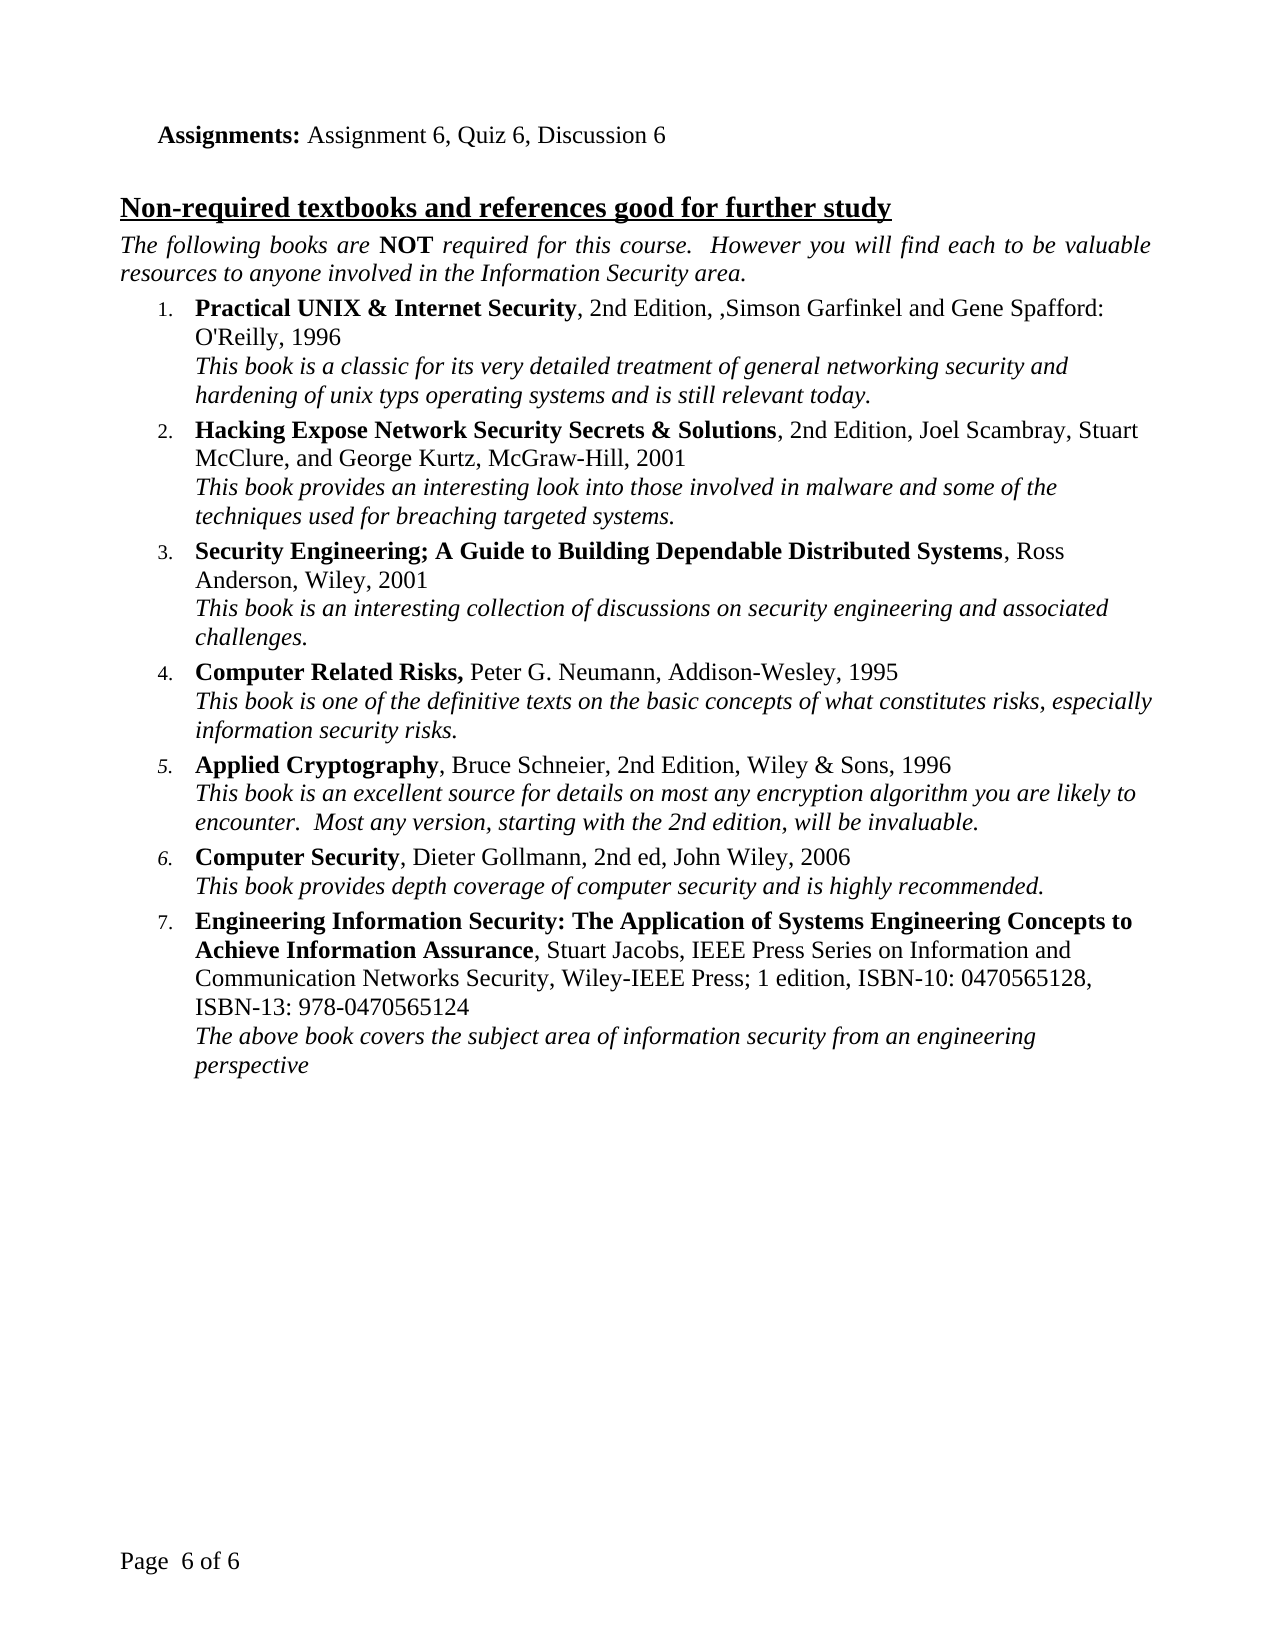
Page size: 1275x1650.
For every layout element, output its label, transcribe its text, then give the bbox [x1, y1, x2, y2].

list Applied Cryptography, Bruce Schneier, 2nd Edition, Wiley & Sons, 1996 This book is an excellent source for details on most any encryption algorithm you are likely to encounter. Most any version, starting with the 2nd edition, will be invaluable. [157, 750, 1155, 836]
list Computer Security, Dieter Gollmann, 2nd ed, John Wiley, 2006 This book provides depth coverage of computer security and is highly recommended. [157, 842, 1155, 900]
list Practical UNIX & Internet Security, 2nd Edition, ,Simson Garfinkel and Gene Spafford: O'Reilly, 1996 This book is a classic for its very detailed treatment of general networking security and hardening of unix typs operating systems and is still relevant today. [157, 293, 1155, 408]
text Assignments: Assignment 6, Quiz 6, Discussion 6 [120, 120, 1155, 149]
text The following books are NOT required for this course. However you will find each to be valuable resources to anyone involved in the Information Security area. [120, 230, 1155, 287]
list Computer Related Risks, Peter G. Neumann, Addison-Wesley, 1995 This book is one of the definitive texts on the basic concepts of what constitutes risks, especially information security risks. [157, 657, 1155, 743]
list Engineering Information Security: The Application of Systems Engineering Concepts to Achieve Information Assurance, Stuart Jacobs, IEEE Press Series on Information and Communication Networks Security, Wiley-IEEE Press; 1 edition, ISBN-10: 0470565128, ISBN-13: 978-0470565124 The above book covers the subject area of information security from an engineering perspective [157, 906, 1155, 1078]
text Non-required textbooks and references good for further study [120, 190, 1155, 223]
list Hacking Expose Network Security Secrets & Solutions, 2nd Edition, Joel Scambray, Stuart McClure, and George Kurtz, McGraw-Hill, 2001 This book provides an interesting look into those involved in malware and some of the techniques used for breaching targeted systems. [157, 415, 1155, 530]
list Security Engineering; A Guide to Building Dependable Distributed Systems, Ross Anderson, Wiley, 2001 This book is an interesting collection of discussions on security engineering and associated challenges. [157, 536, 1155, 651]
